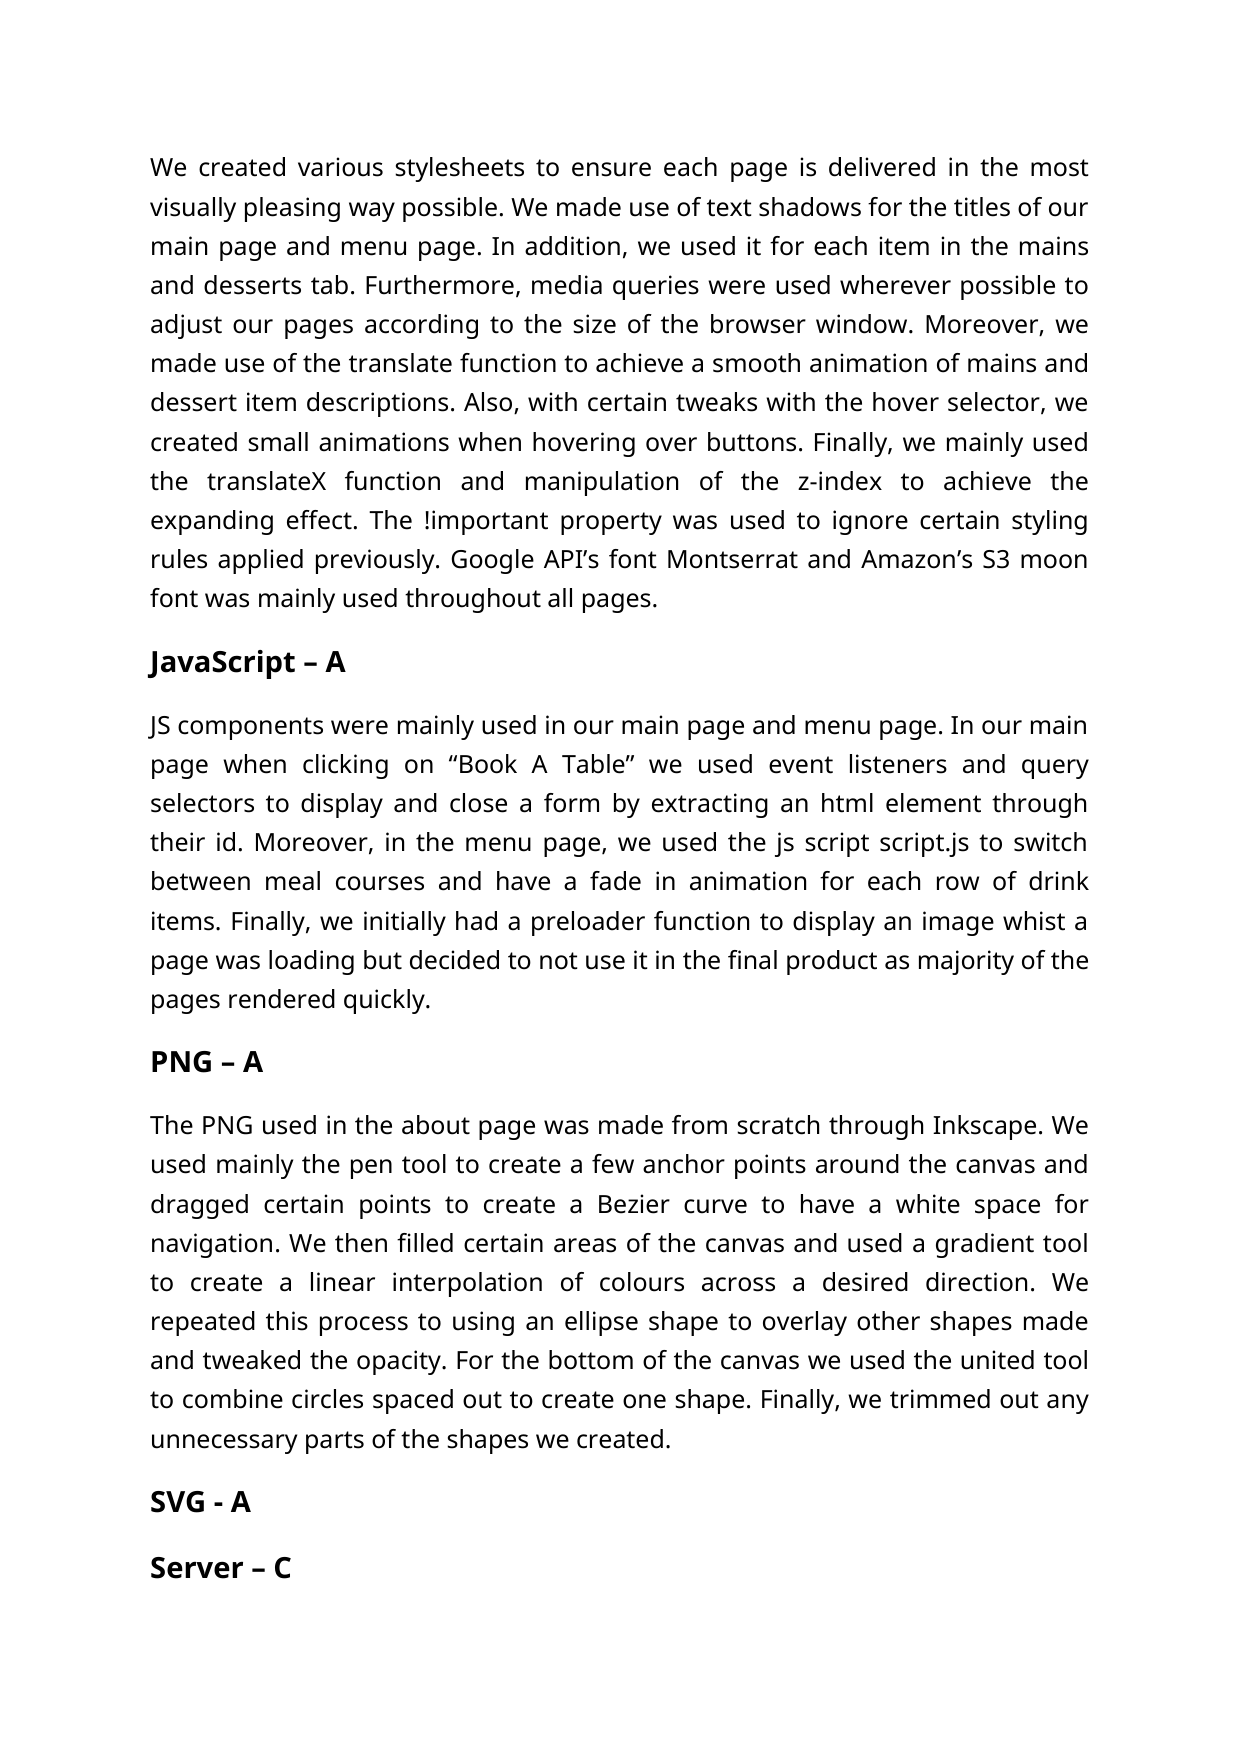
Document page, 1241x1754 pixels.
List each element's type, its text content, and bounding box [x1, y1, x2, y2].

text JavaScript – A [150, 641, 1090, 681]
text PNG – A [150, 1041, 1090, 1081]
text SVG - A [150, 1481, 1090, 1521]
text The PNG used in the about page was made from scratch through Inkscape. We used mainly the pen tool to create a few anchor points around the canvas and dragged certain points to create a Bezier curve to have a white space for navigation. We then filled certain areas of the canvas and used a gradient tool to create a linear interpolation of colours across a desired direction. We repeated this process to using an ellipse shape to overlay other shapes made and tweaked the opacity. For the bottom of the canvas we used the united tool to combine circles spaced out to create one shape. Finally, we trimmed out any unnecessary parts of the shapes we created. [150, 1108, 1090, 1455]
text JS components were mainly used in our main page and menu page. In our main page when clicking on “Book A Table” we used event listeners and query selectors to display and close a form by extracting an html element through their id. Moreover, in the menu page, we used the js script script.js to switch between meal courses and have a fade in animation for each row of drink items. Finally, we initially had a preloader function to display an image whist a page was loading but decided to not use it in the final product as majority of the pages rendered quickly. [150, 707, 1090, 1016]
text We created various stylesheets to ensure each page is delivered in the most visually pleasing way possible. We made use of text shadows for the titles of our main page and menu page. In addition, we used it for each item in the mains and desserts tab. Furthermore, media queries were used wherever possible to adjust our pages according to the size of the browser window. Moreover, we made use of the translate function to achieve a smooth animation of mains and dessert item descriptions. Also, with certain tweaks with the hover selector, we created small animations when hovering over buttons. Finally, we mainly used the translateX function and manipulation of the z-index to achieve the expanding effect. The !important property was used to ignore certain styling rules applied previously. Google API’s font Montserrat and Amazon’s S3 moon font was mainly used throughout all pages. [150, 150, 1090, 615]
text Server – C [150, 1548, 1090, 1587]
